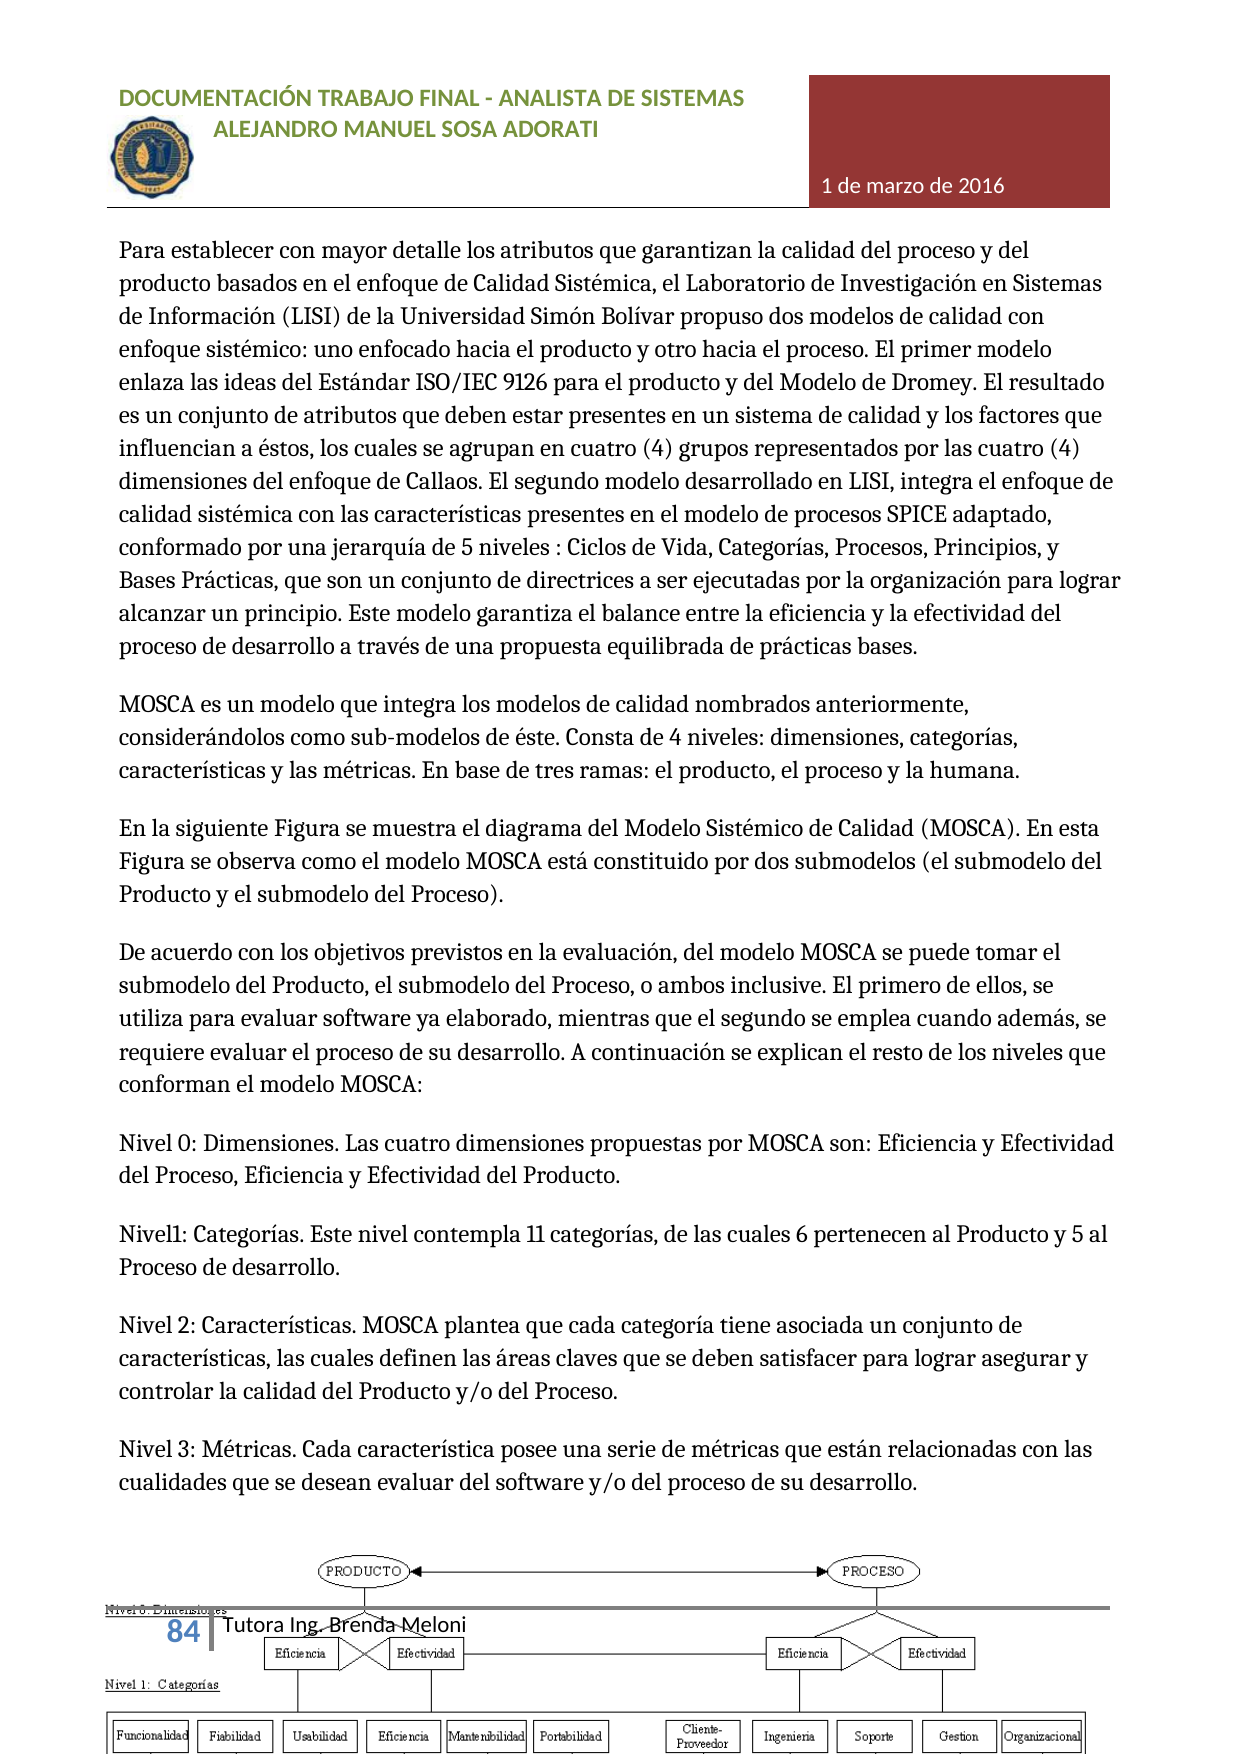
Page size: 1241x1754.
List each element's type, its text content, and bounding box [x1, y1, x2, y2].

text Para establecer con mayor detalle los atributos que garantizan la calidad del proceso y del producto basados en el enfoque de Calidad Sistémica, el Laboratorio de Investigación en Sistemas de Información (LISI) de la Universidad Simón Bolívar propuso dos modelos de calidad con enfoque sistémico: uno enfocado hacia el producto y otro hacia el proceso. El primer modelo enlaza las ideas del Estándar ISO/IEC 9126 para el producto y del Modelo de Dromey. El resultado es un conjunto de atributos que deben estar presentes en un sistema de calidad y los factores que influencian a éstos, los cuales se agrupan en cuatro (4) grupos representados por las cuatro (4) dimensiones del enfoque de Callaos. El segundo modelo desarrollado en LISI, integra el enfoque de calidad sistémica con las características presentes en el modelo de procesos SPICE adaptado, conformado por una jerarquía de 5 niveles : Ciclos de Vida, Categorías, Procesos, Principios, y Bases Prácticas, que son un conjunto de directrices a ser ejecutadas por la organización para lograr alcanzar un principio. Este modelo garantiza el balance entre la eficiencia y la efectividad del proceso de desarrollo a través de una propuesta equilibrada de prácticas bases. [118, 236, 1122, 661]
text Nivel 0: Dimensiones. Las cuatro dimensiones propuestas por MOSCA son: Eficiencia y Efectividad del Proceso, Eficiencia y Efectividad del Producto. [118, 1128, 1122, 1190]
text En la siguiente Figura se muestra el diagrama del Modelo Sistémico de Calidad (MOSCA). En esta Figura se observa como el modelo MOSCA está constituido por dos submodelos (el submodelo del Producto y el submodelo del Proceso). [118, 814, 1122, 909]
text Nivel1: Categorías. Este nivel contempla 11 categorías, de las cuales 6 pertenecen al Producto y 5 al Proceso de desarrollo. [118, 1219, 1122, 1281]
picture [106, 115, 195, 200]
picture [95, 1554, 1088, 1754]
text De acuerdo con los objetivos previstos en la evaluación, del modelo MOSCA se puede tomar el submodelo del Producto, el submodelo del Proceso, o ambos inclusive. El primero de ellos, se utiliza para evaluar software ya elaborado, mientras que el segundo se emplea cuando además, se requiere evaluar el proceso de su desarrollo. A continuación se explican el resto de los niveles que conforman el modelo MOSCA: [118, 938, 1122, 1099]
text Nivel 2: Características. MOSCA plantea que cada categoría tiene asociada un conjunto de características, las cuales definen las áreas claves que se deben satisfacer para lograr asegurar y controlar la calidad del Producto y/o del Proceso. [118, 1311, 1122, 1405]
text Nivel 3: Métricas. Cada característica posee una serie de métricas que están relacionadas con las cualidades que se desean evaluar del software y/o del proceso de su desarrollo. [118, 1434, 1122, 1496]
text MOSCA es un modelo que integra los modelos de calidad nombrados anteriormente, considerándolos como sub-modelos de éste. Consta de 4 niveles: dimensiones, categorías, características y las métricas. En base de tres ramas: el producto, el proceso y la humana. [118, 690, 1122, 785]
